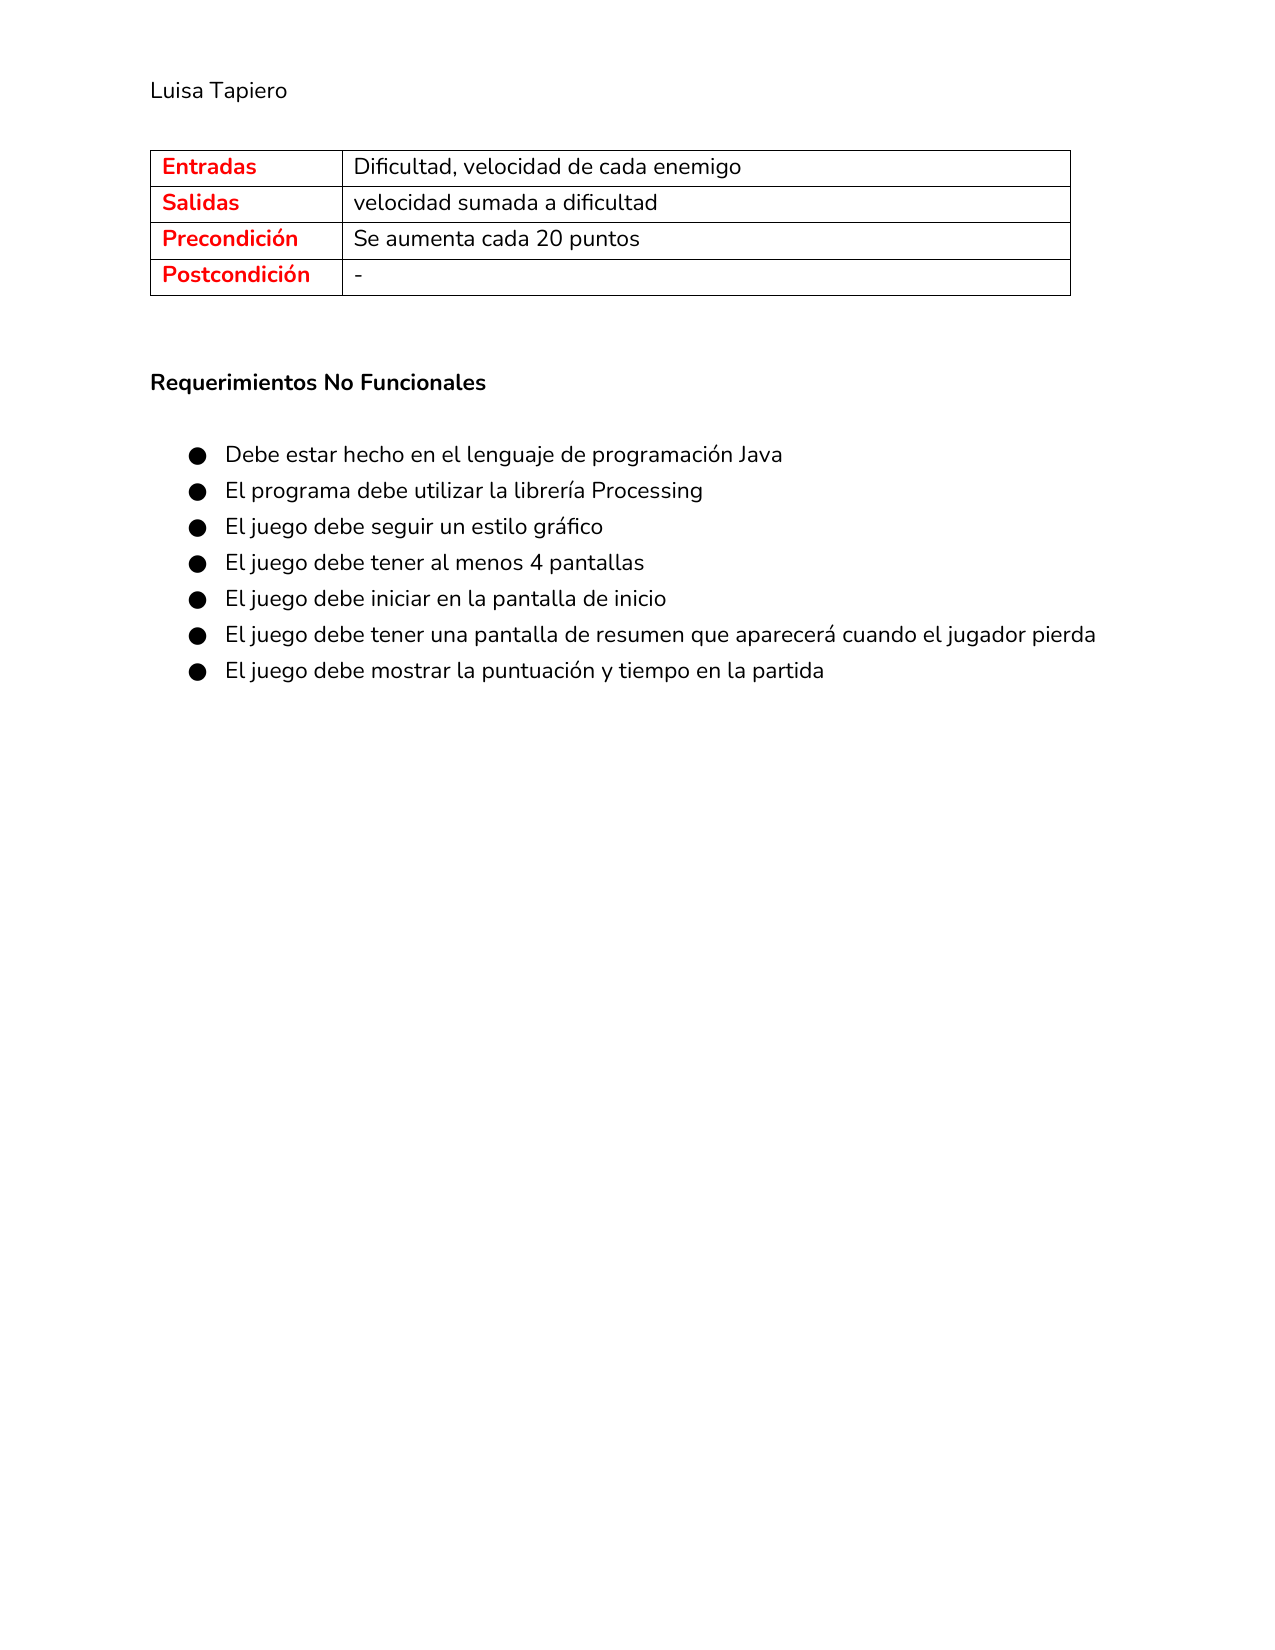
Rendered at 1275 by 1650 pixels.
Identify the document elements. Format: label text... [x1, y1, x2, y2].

list El juego debe mostrar la puntuación y tiempo en la partida [187, 655, 1125, 686]
table_cell - [343, 260, 1070, 294]
list El juego debe seguir un estilo gráfico [187, 511, 1125, 542]
table_cell Se aumenta cada 20 puntos [343, 223, 1070, 258]
table_cell Salidas [151, 187, 342, 222]
list El juego debe tener al menos 4 pantallas [187, 547, 1125, 578]
list El juego debe iniciar en la pantalla de inicio [187, 583, 1125, 614]
list El juego debe tener una pantalla de resumen que aparecerá cuando el jugador pierda [187, 619, 1125, 650]
list El programa debe utilizar la librería Processing [187, 475, 1125, 507]
text Requerimientos No Funcionales [150, 367, 1125, 399]
table_cell Postcondición [151, 260, 342, 294]
list Debe estar hecho en el lenguaje de programación Java [187, 439, 1125, 471]
table_cell Dificultad, velocidad de cada enemigo [343, 151, 1070, 186]
table_cell Precondición [151, 223, 342, 258]
table_cell velocidad sumada a dificultad [343, 187, 1070, 222]
table_cell Entradas [151, 151, 342, 186]
